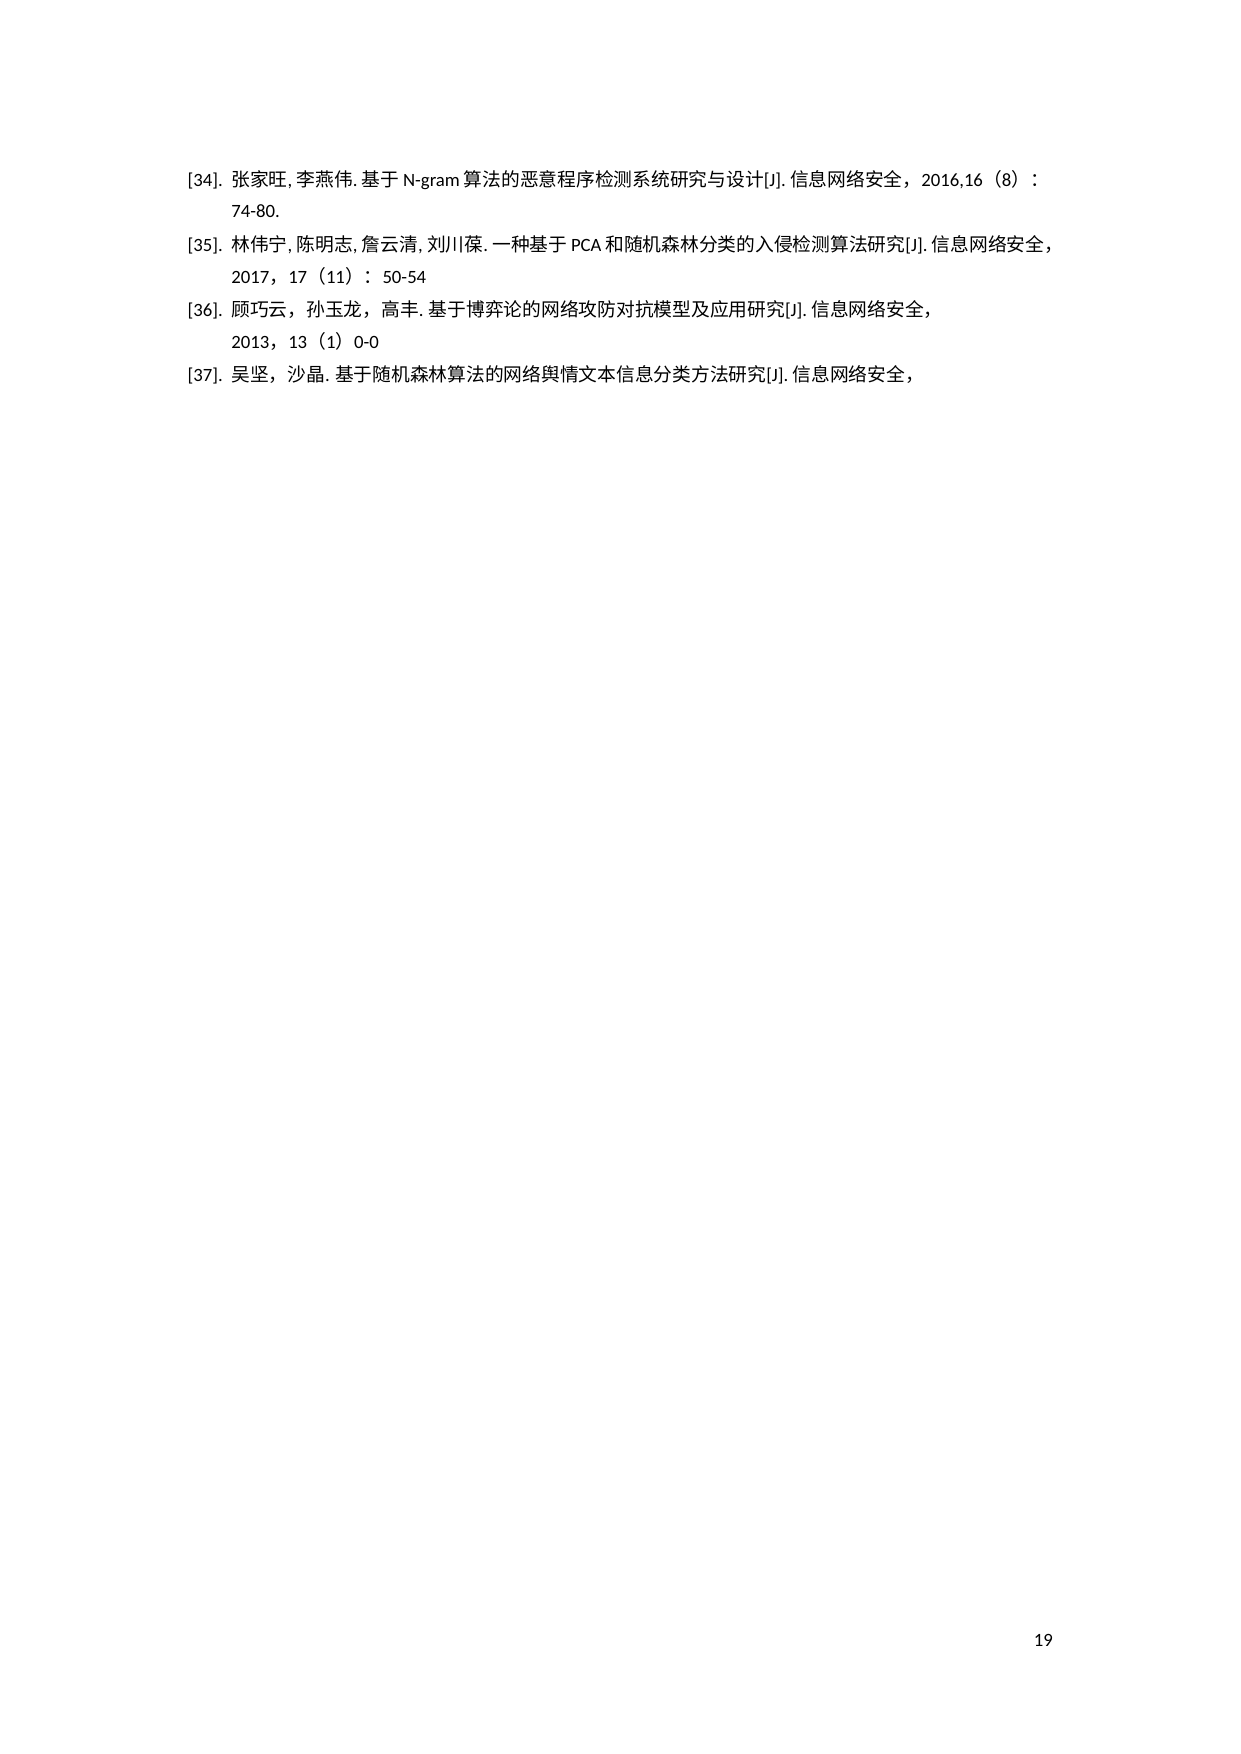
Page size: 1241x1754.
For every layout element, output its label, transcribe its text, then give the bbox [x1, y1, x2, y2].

list 林伟宁, 陈明志, 詹云清, 刘川葆. 一种基于PCA和随机森林分类的入侵检测算法研究[J]. 信息网络安全，2017，17（11）：50-54 [187, 227, 1053, 292]
list 张家旺, 李燕伟. 基于N-gram算法的恶意程序检测系统研究与设计[J]. 信息网络安全，2016,16（8）：74-80. [187, 162, 1053, 227]
list 吴坚，沙晶. 基于随机森林算法的网络舆情文本信息分类方法研究[J]. 信息网络安全， [187, 357, 1053, 389]
list 顾巧云，孙玉龙，高丰. 基于博弈论的网络攻防对抗模型及应用研究[J]. 信息网络安全，2013，13（1）0-0 [187, 292, 1053, 357]
